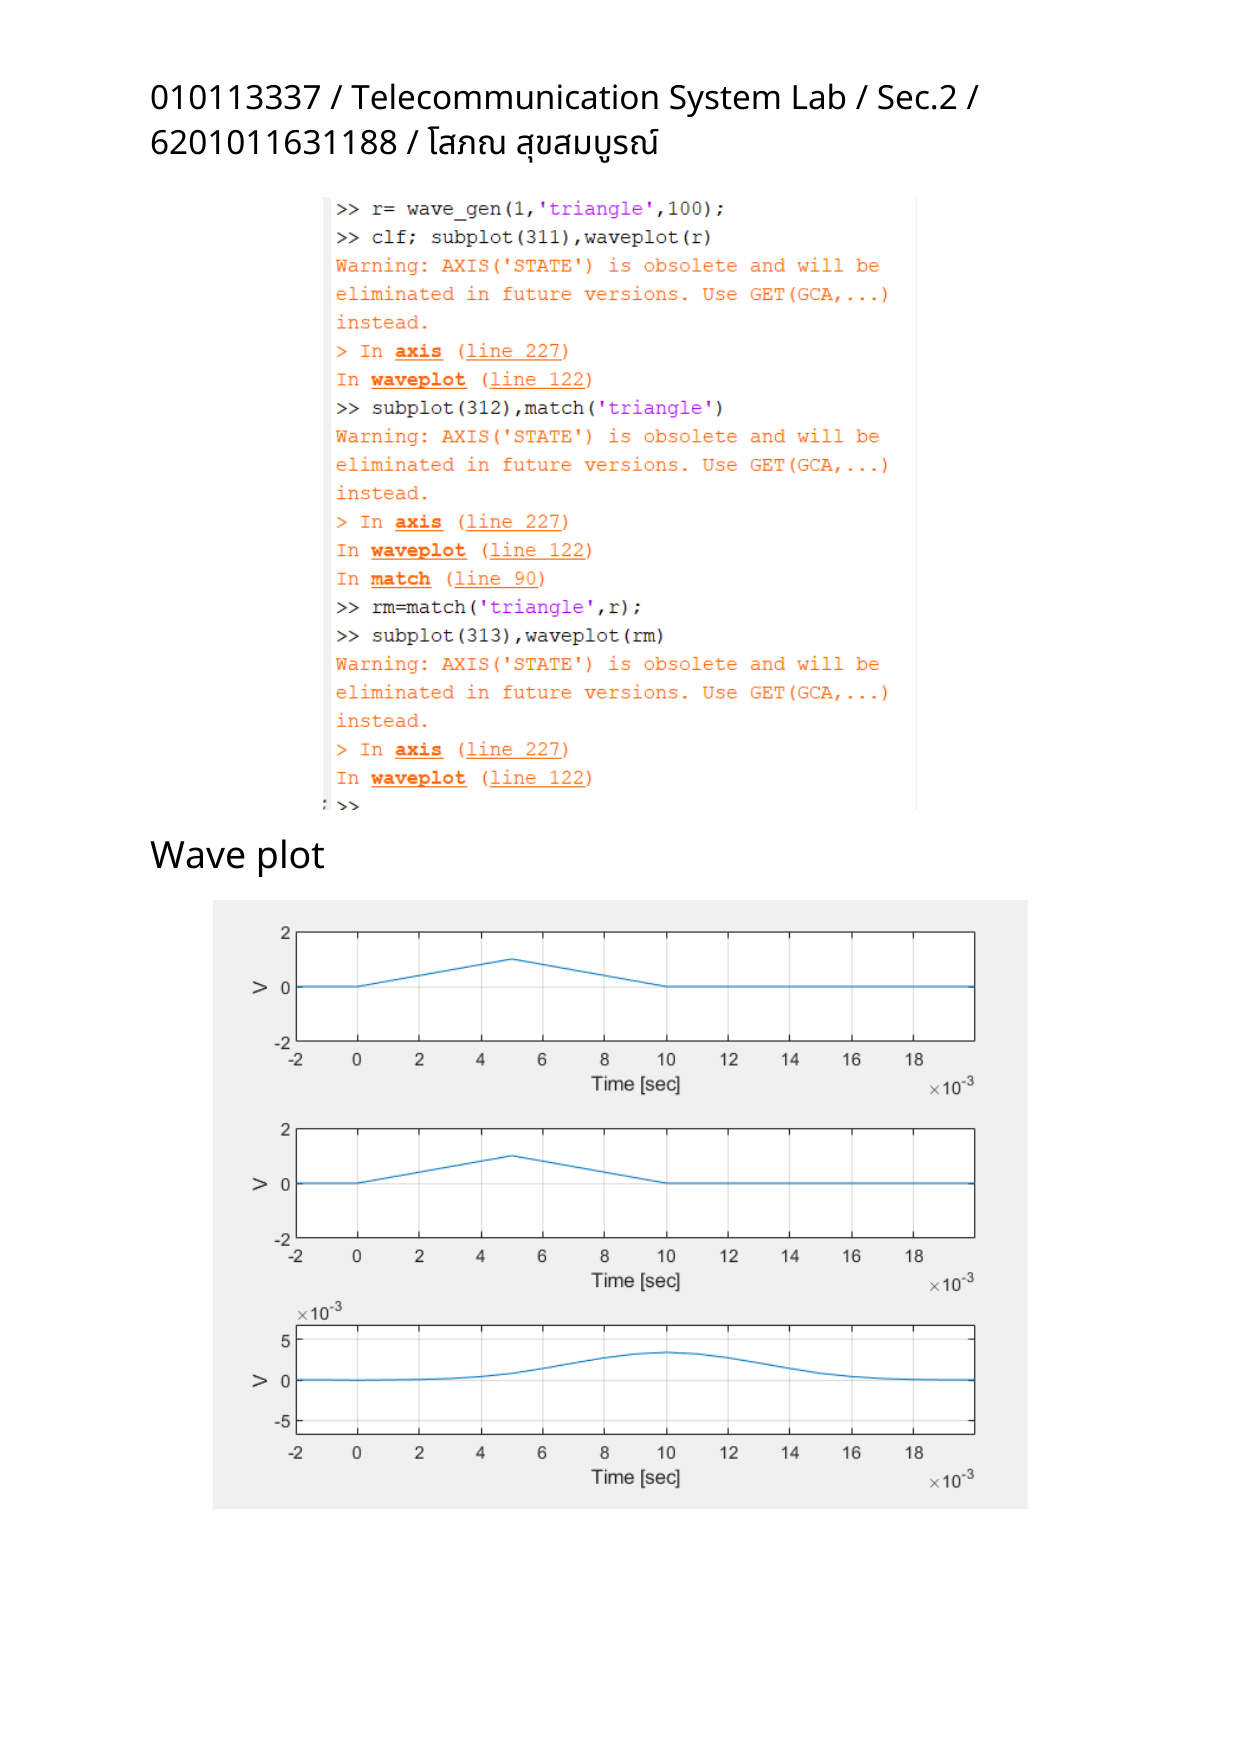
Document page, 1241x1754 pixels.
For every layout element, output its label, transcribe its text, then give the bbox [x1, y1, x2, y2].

picture [212, 900, 1028, 1509]
picture [323, 197, 917, 810]
text Wave plot [150, 828, 1090, 879]
